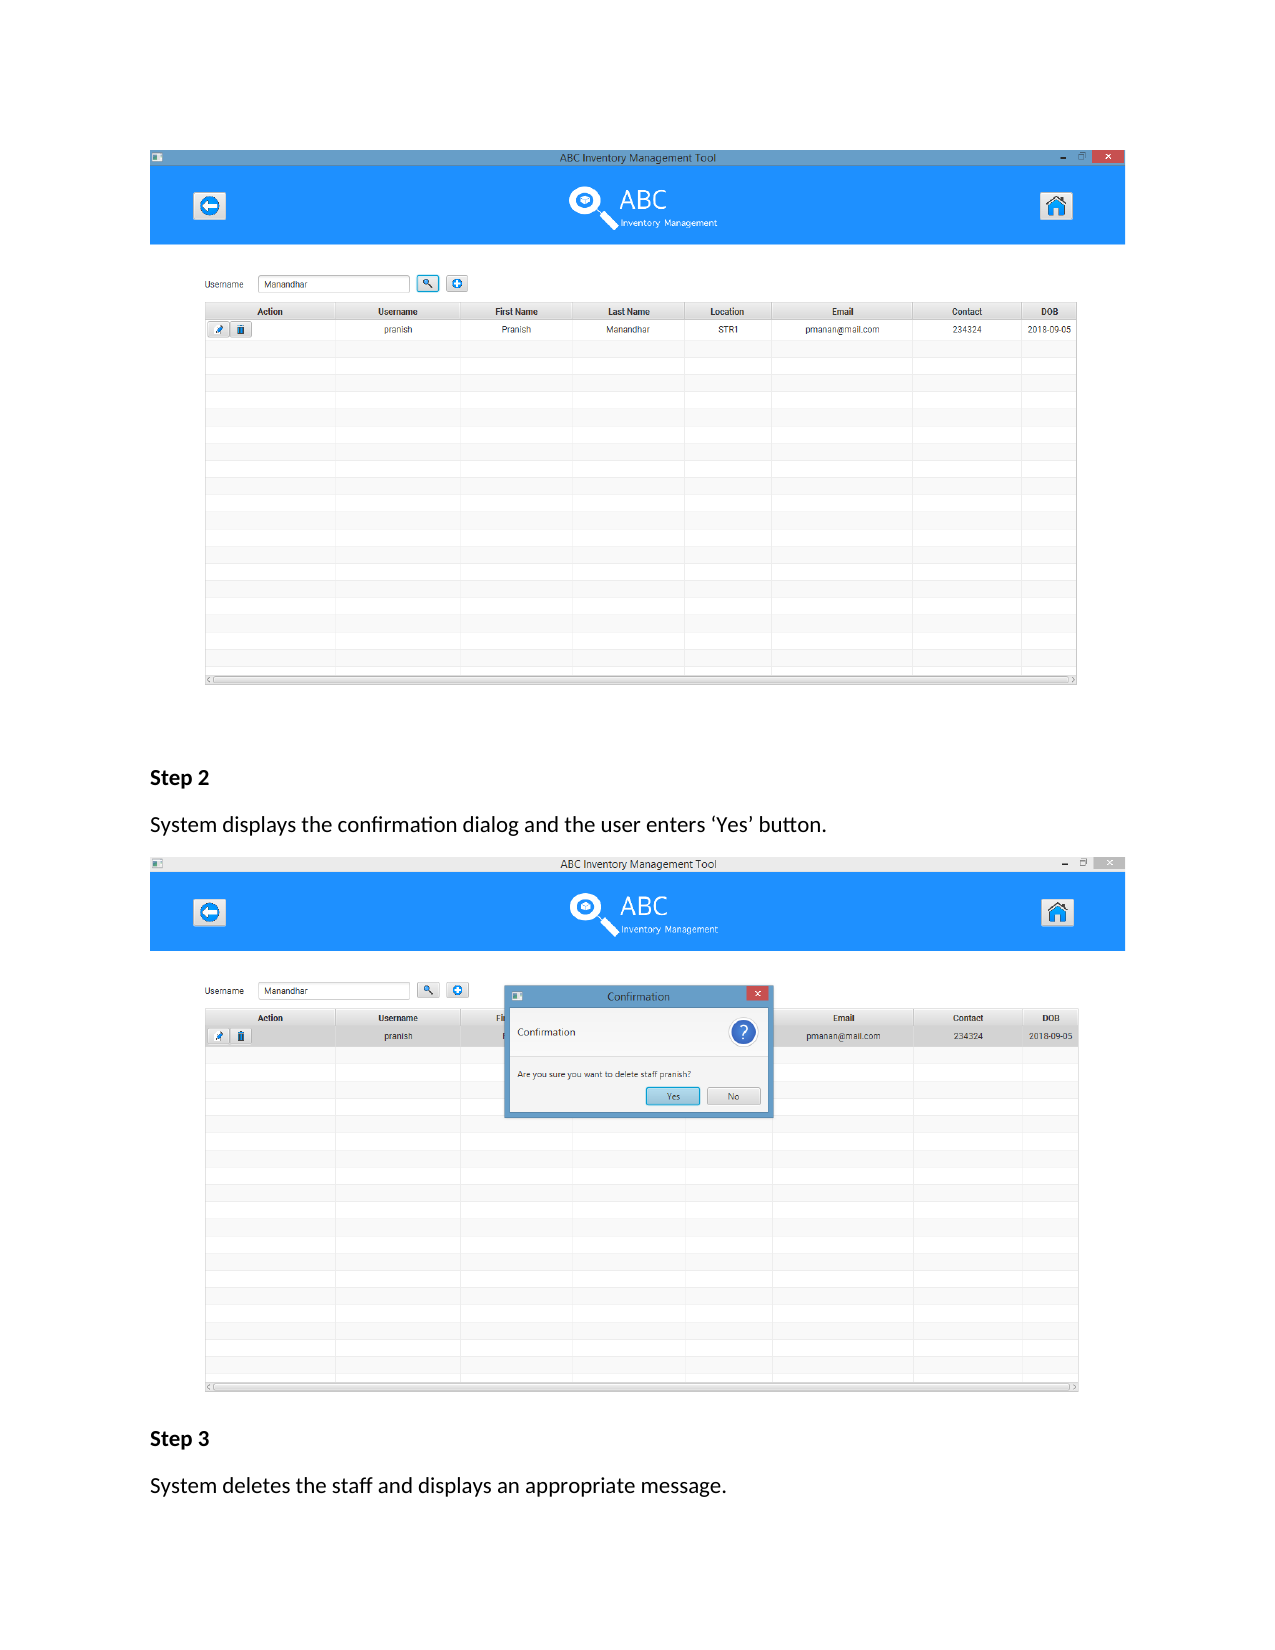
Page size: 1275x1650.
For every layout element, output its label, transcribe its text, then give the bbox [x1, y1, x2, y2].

text System displays the confirmation dialog and the user enters ‘Yes’ button. [150, 810, 1125, 838]
text System deletes the staff and displays an appropriate message. [150, 1471, 1125, 1499]
text Step 2 [150, 763, 1125, 791]
picture [150, 150, 1125, 698]
picture [150, 857, 1125, 1406]
text Step 3 [150, 1424, 1125, 1452]
